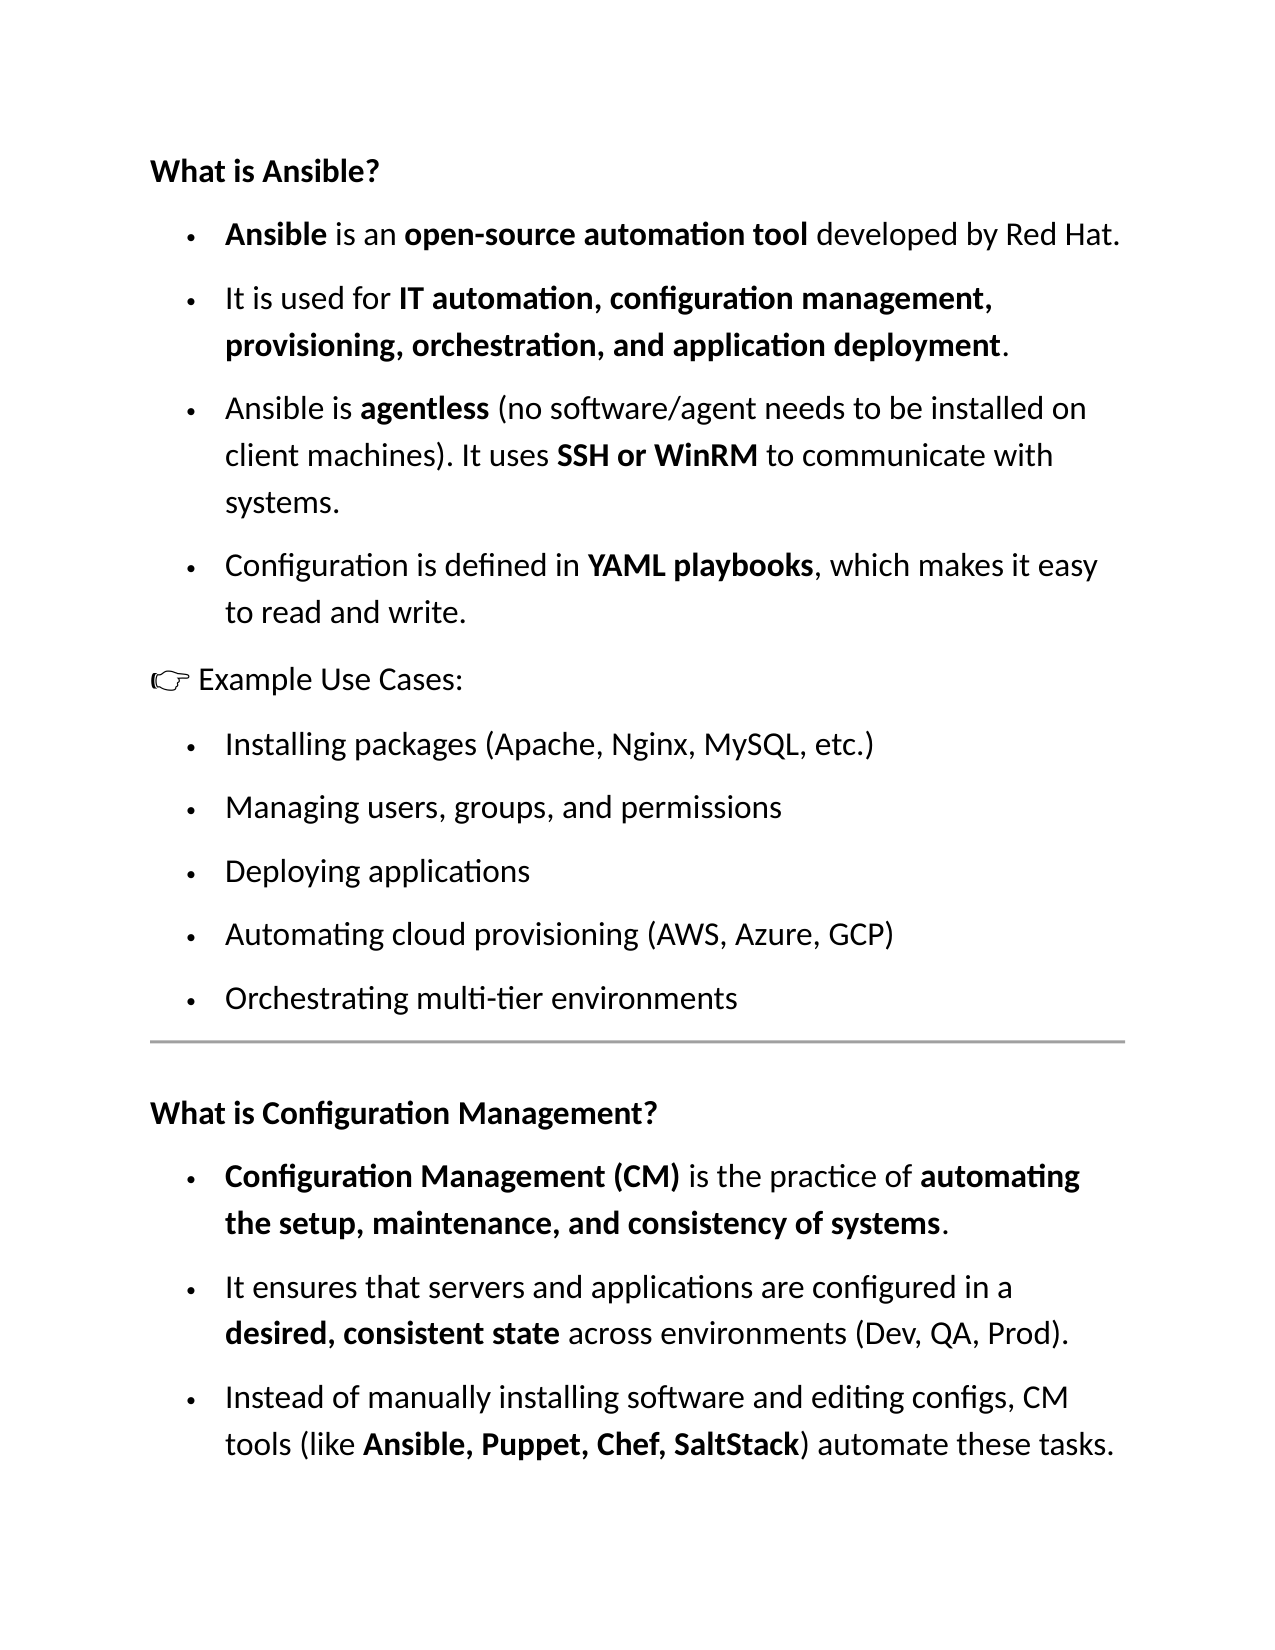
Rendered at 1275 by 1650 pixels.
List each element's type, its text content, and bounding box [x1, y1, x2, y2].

list Ansible is agentless (no software/agent needs to be installed on client machines). It uses SSH or WinRM to communicate with systems. [187, 387, 1125, 521]
list Configuration is defined in YAML playbooks, which makes it easy to read and write. [187, 544, 1125, 632]
list It is used for IT automation, configuration management, provisioning, orchestration, and application deployment. [187, 277, 1125, 364]
list Configuration Management (CM) is the practice of automating the setup, maintenance, and consistency of systems. [187, 1155, 1125, 1243]
text What is Configuration Management? [150, 1092, 1125, 1133]
list Installing packages (Apache, Nginx, MySQL, etc.) [187, 723, 1125, 764]
list Managing users, groups, and permissions [187, 787, 1125, 827]
list Automating cloud provisioning (AWS, Azure, GCP) [187, 913, 1125, 954]
list Ansible is an open-source automation tool developed by Red Hat. [187, 213, 1125, 254]
list Orchestrating multi-tier environments [187, 977, 1125, 1018]
list It ensures that servers and applications are configured in a desired, consistent state across environments (Dev, QA, Prod). [187, 1266, 1125, 1353]
text 👉 Example Use Cases: [150, 654, 1125, 700]
list Deploying applications [187, 850, 1125, 891]
list Instead of manually installing software and editing configs, CM tools (like Ansible, Puppet, Chef, SaltStack) automate these tasks. [187, 1376, 1125, 1463]
text What is Ansible? [150, 150, 1125, 191]
